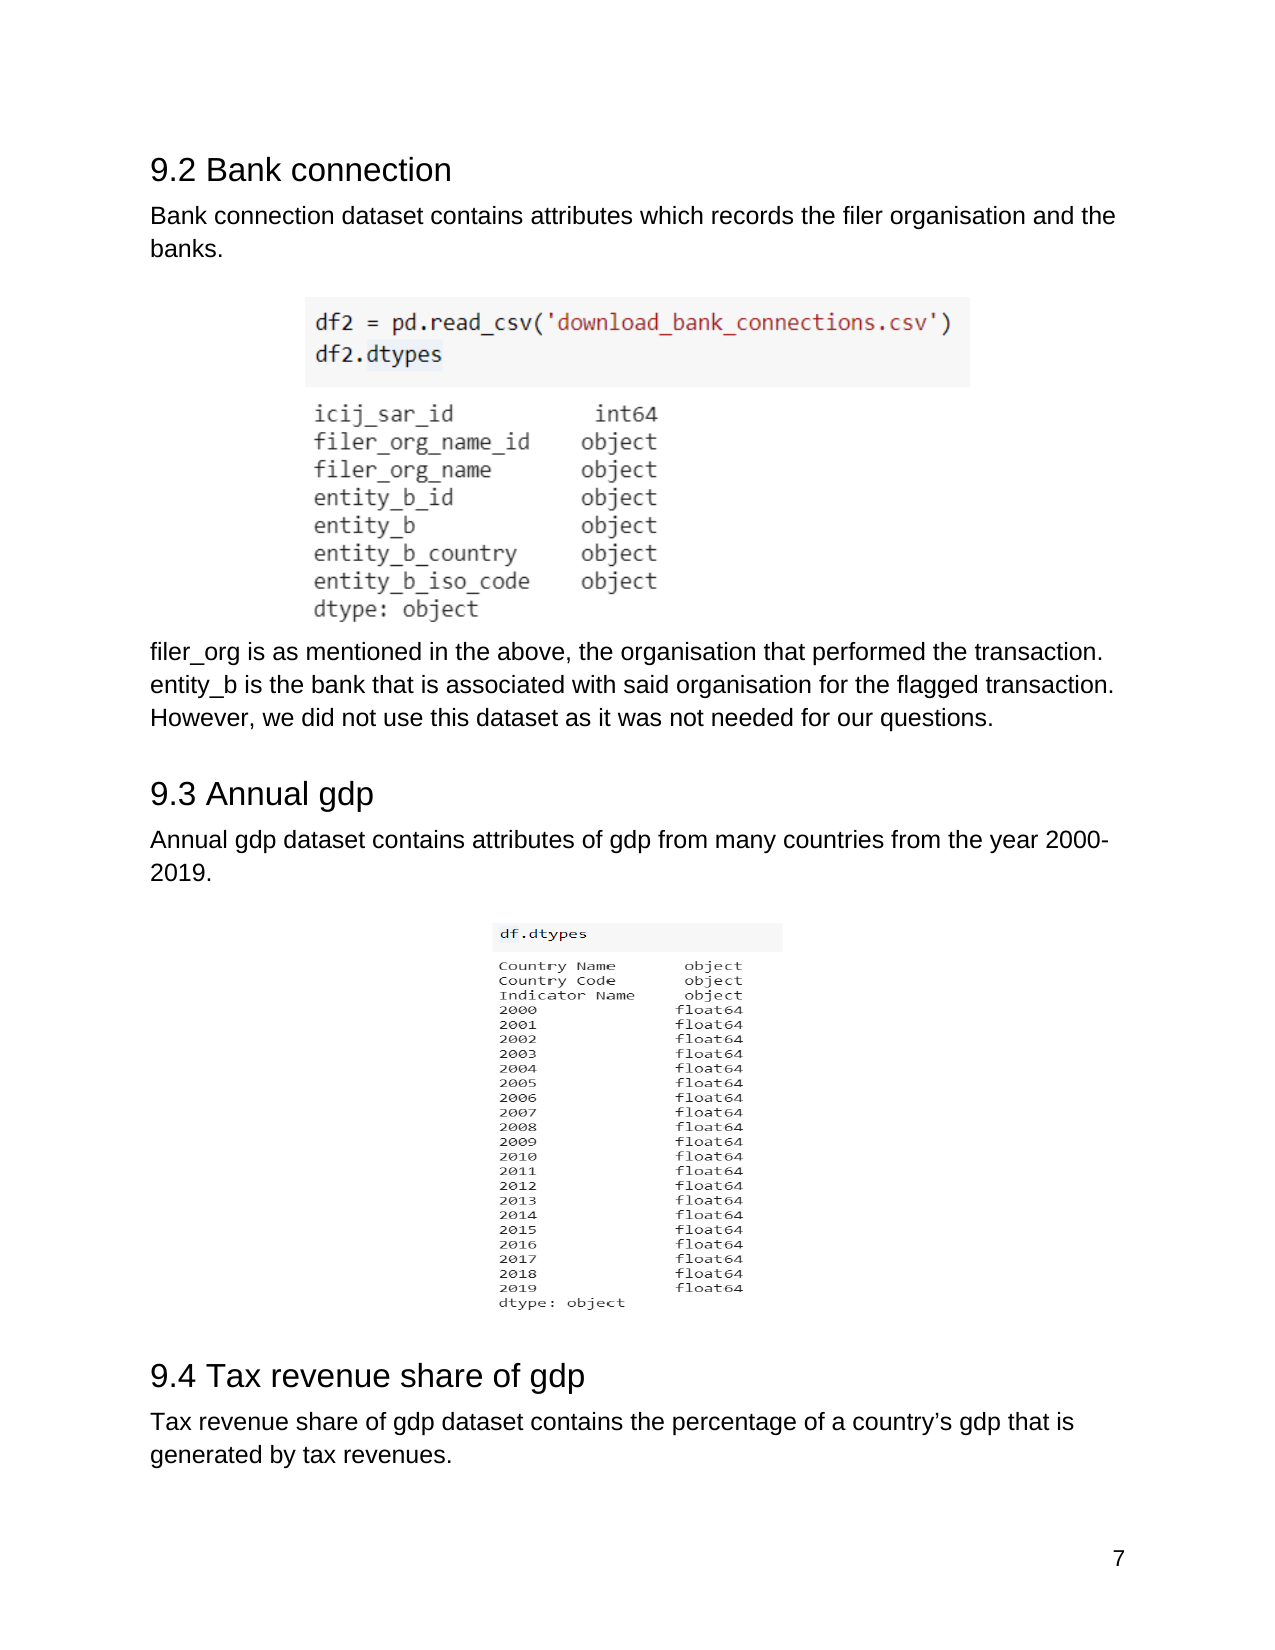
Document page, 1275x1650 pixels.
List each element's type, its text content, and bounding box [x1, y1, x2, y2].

text Annual gdp dataset contains attributes of gdp from many countries from the year 2000-2019. [150, 825, 1125, 887]
picture [492, 923, 783, 1315]
subtitle 9.4 Tax revenue share of gdp [150, 1356, 1125, 1394]
subtitle 9.2 Bank connection [150, 150, 1125, 188]
text However, we did not use this dataset as it was not needed for our questions. [150, 703, 1125, 732]
subtitle 9.3 Annual gdp [150, 774, 1125, 812]
text filer_org is as mentioned in the above, the organisation that performed the transaction. entity_b is the bank that is associated with said organisation for the flagged transaction. [150, 637, 1125, 699]
text Tax revenue share of gdp dataset contains the percentage of a country’s gdp that is generated by tax revenues. [150, 1407, 1125, 1469]
text Bank connection dataset contains attributes which records the filer organisation and the banks. [150, 201, 1125, 263]
picture [305, 297, 970, 634]
